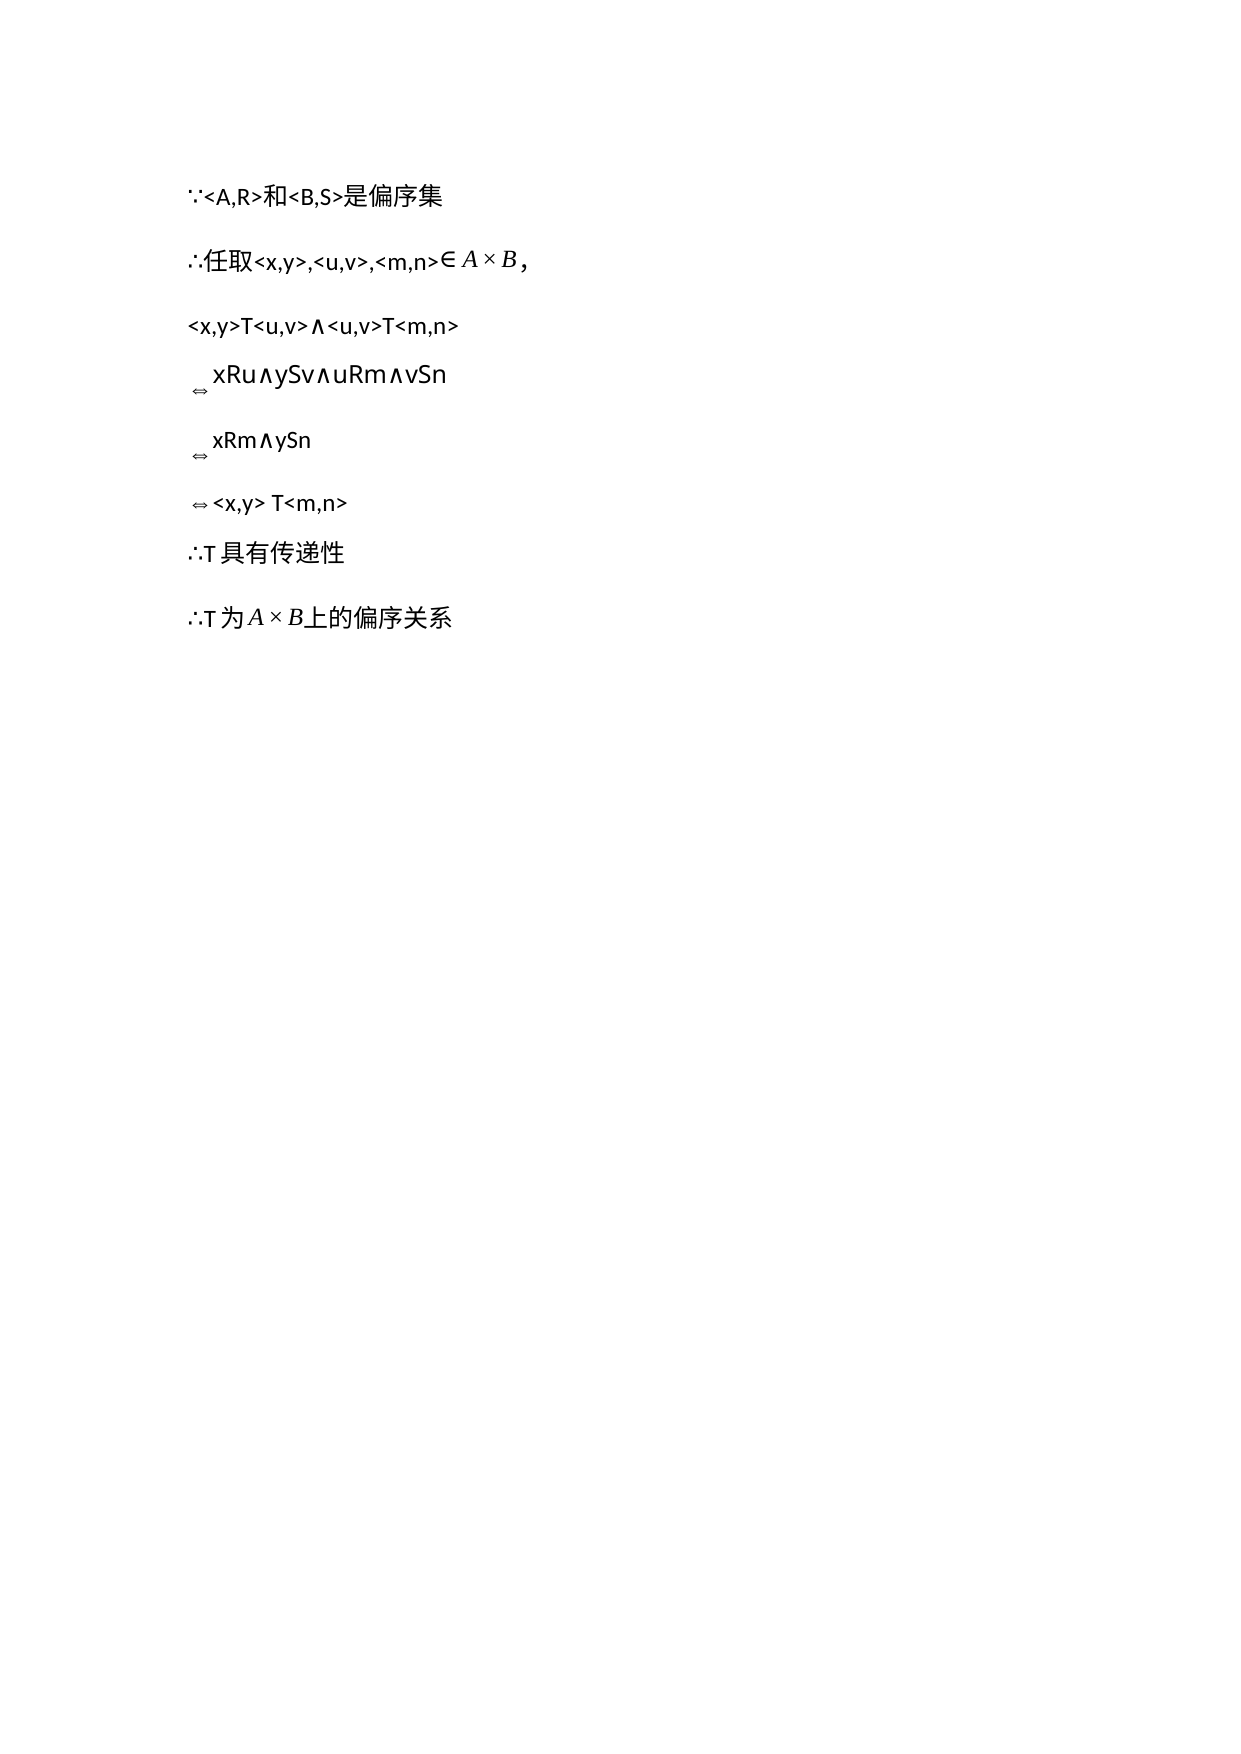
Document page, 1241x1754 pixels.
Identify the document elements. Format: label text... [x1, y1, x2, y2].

text xRm∧ySn [187, 422, 1053, 487]
text <x,y>T<u,v>∧<u,v>T<m,n> [187, 292, 1053, 357]
text xRu∧ySv∧uRm∧vSn [187, 357, 1053, 422]
text ∴T为上的偏序关系 [187, 584, 1053, 649]
text ∴T具有传递性 [187, 519, 1053, 584]
text ∴任取<x,y>,<u,v>,<m,n>， [187, 227, 1053, 292]
text ∵<A,R>和<B,S>是偏序集 [187, 162, 1053, 227]
text <x,y> T<m,n> [187, 487, 1053, 519]
